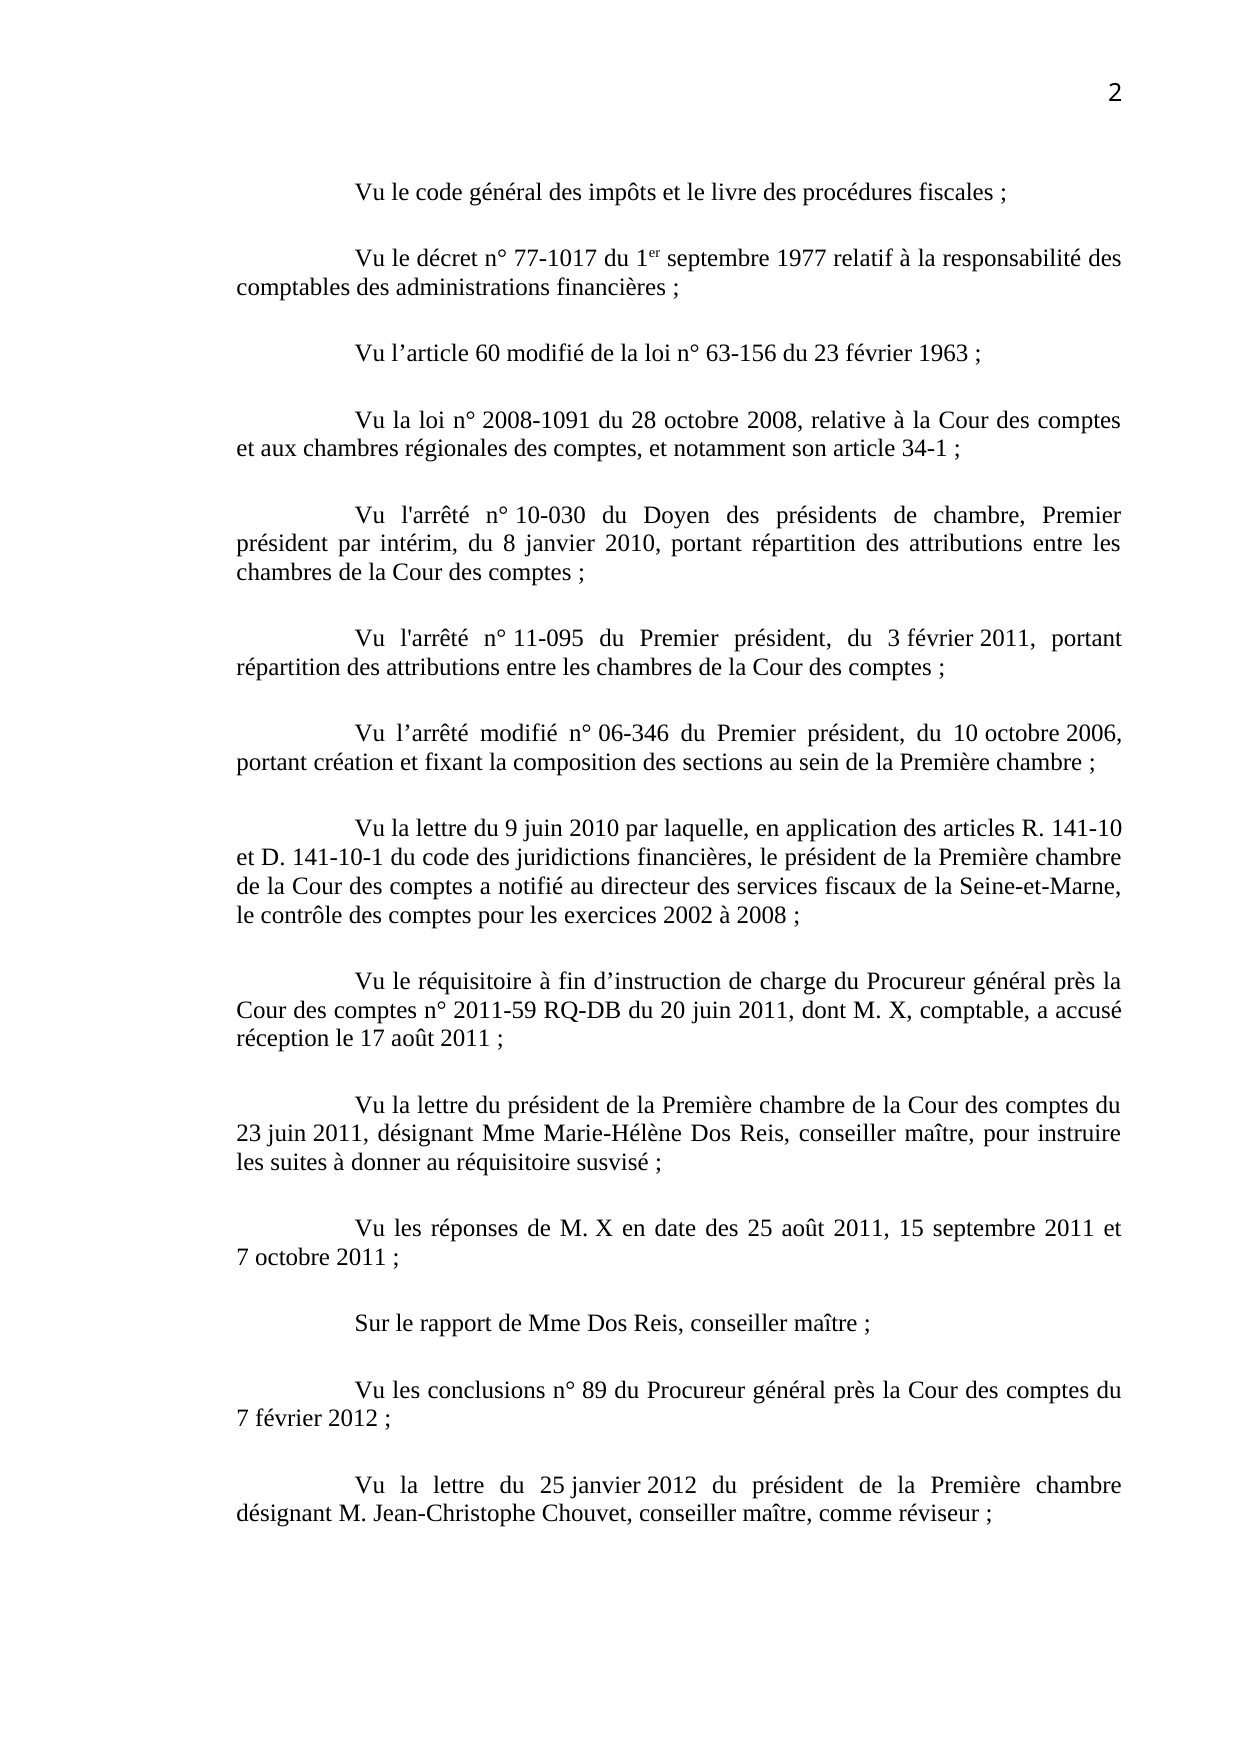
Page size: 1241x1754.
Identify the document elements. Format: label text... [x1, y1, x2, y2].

text Vu les conclusions n° 89 du Procureur général près la Cour des comptes du 7 février 2012 ; [236, 1375, 1122, 1432]
text Vu l’article 60 modifié de la loi n° 63-156 du 23 février 1963 ; [236, 338, 1122, 367]
text Vu le décret n° 77-1017 du 1er septembre 1977 relatif à la responsabilité des comptables des administrations financières ; [236, 243, 1122, 301]
text Vu les réponses de M. X en date des 25 août 2011, 15 septembre 2011 et 7 octobre 2011 ; [236, 1213, 1122, 1271]
text Vu l’arrêté modifié n° 06-346 du Premier président, du 10 octobre 2006, portant création et fixant la composition des sections au sein de la Première chambre ; [236, 718, 1122, 776]
text Vu la lettre du 9 juin 2010 par laquelle, en application des articles R. 141-10 et D. 141-10-1 du code des juridictions financières, le président de la Première chambre de la Cour des comptes a notifié au directeur des services fiscaux de la Seine-et-Marne, le contrôle des comptes pour les exercices 2002 à 2008 ; [236, 813, 1122, 928]
text Sur le rapport de Mme Dos Reis, conseiller maître ; [236, 1308, 1122, 1337]
text Vu l'arrêté n° 11-095 du Premier président, du 3 février 2011, portant répartition des attributions entre les chambres de la Cour des comptes ; [236, 623, 1122, 681]
text Vu l'arrêté n° 10-030 du Doyen des présidents de chambre, Premier président par intérim, du 8 janvier 2010, portant répartition des attributions entre les chambres de la Cour des comptes ; [236, 500, 1122, 586]
text Vu la lettre du 25 janvier 2012 du président de la Première chambre désignant M. Jean-Christophe Chouvet, conseiller maître, comme réviseur ; [236, 1470, 1122, 1527]
text Vu le code général des impôts et le livre des procédures fiscales ; [236, 177, 1122, 206]
text Vu la loi n° 2008-1091 du 28 octobre 2008, relative à la Cour des comptes et aux chambres régionales des comptes, et notamment son article 34-1 ; [236, 405, 1122, 462]
text Vu le réquisitoire à fin d’instruction de charge du Procureur général près la Cour des comptes n° 2011-59 RQ-DB du 20 juin 2011, dont M. X, comptable, a accusé réception le 17 août 2011 ; [236, 966, 1122, 1052]
text Vu la lettre du président de la Première chambre de la Cour des comptes du 23 juin 2011, désignant Mme Marie-Hélène Dos Reis, conseiller maître, pour instruire les suites à donner au réquisitoire susvisé ; [236, 1090, 1122, 1176]
